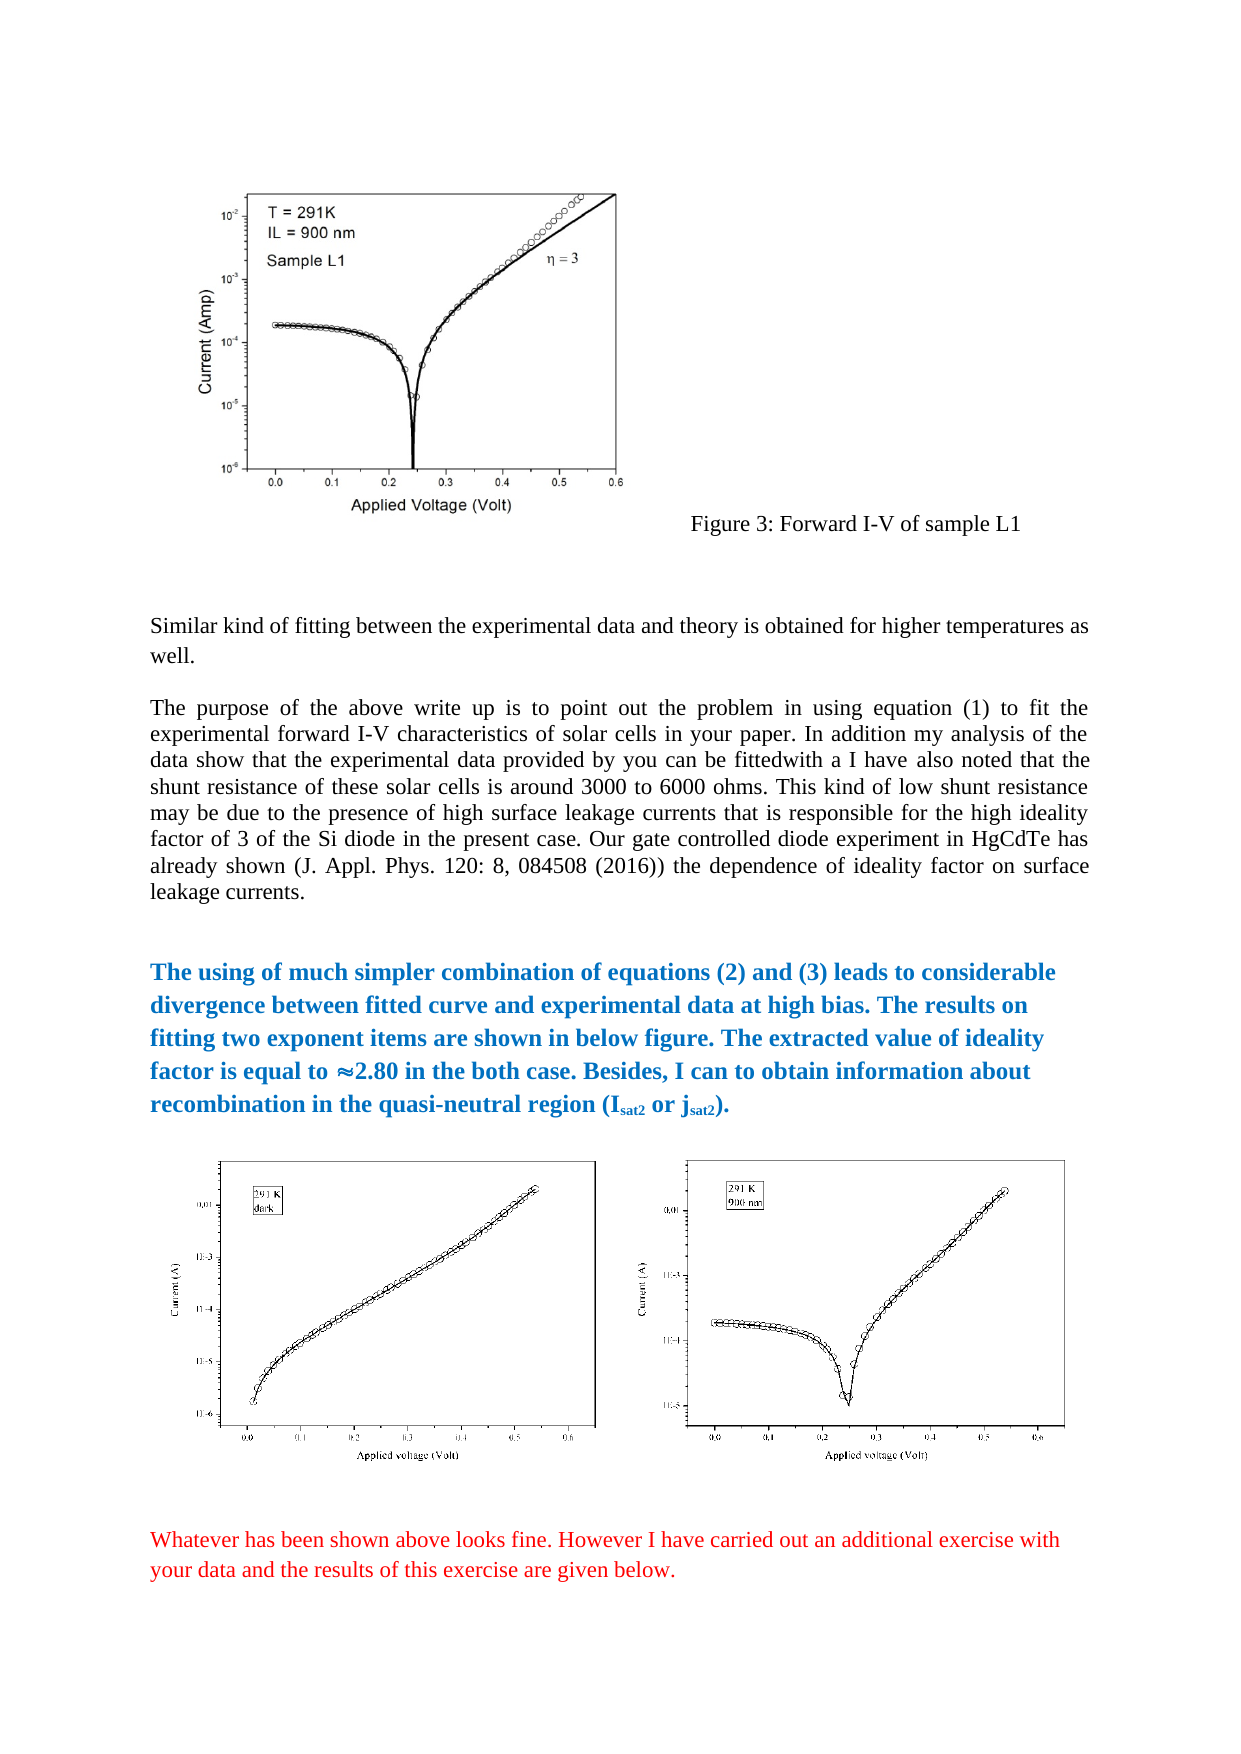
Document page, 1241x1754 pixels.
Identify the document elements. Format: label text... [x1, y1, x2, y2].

picture [150, 1143, 1088, 1475]
text Similar kind of fitting between the experimental data and theory is obtained for higher temperatures as well. [150, 612, 1090, 669]
text The purpose of the above write up is to point out the problem in using equation (1) to fit the experimental forward I-V characteristics of solar cells in your paper. In addition my analysis of the data show that the experimental data provided by you can be fittedwith a I have also noted that the shunt resistance of these solar cells is around 3000 to 6000 ohms. This kind of low shunt resistance may be due to the presence of high surface leakage currents that is responsible for the high ideality factor of 3 of the Si diode in the present case. Our gate controlled diode experiment in HgCdTe has already shown (J. Appl. Phys. 120: 8, 084508 (2016)) the dependence of ideality factor on surface leakage currents. [150, 694, 1090, 904]
text The using of much simpler combination of equations (2) and (3) leads to considerable divergence between fitted curve and experimental data at high bias. The results on fitting two exponent items are shown in below figure. The extracted value of ideality factor is equal to 2.80 in the both case. Besides, I can to obtain information about recombination in the quasi-neutral region (Isat2 or jsat2). [150, 957, 1090, 1118]
picture [150, 150, 691, 532]
text Whatever has been shown above looks fine. However I have carried out an additional exercise with your data and the results of this exercise are given below. [150, 1526, 1090, 1583]
